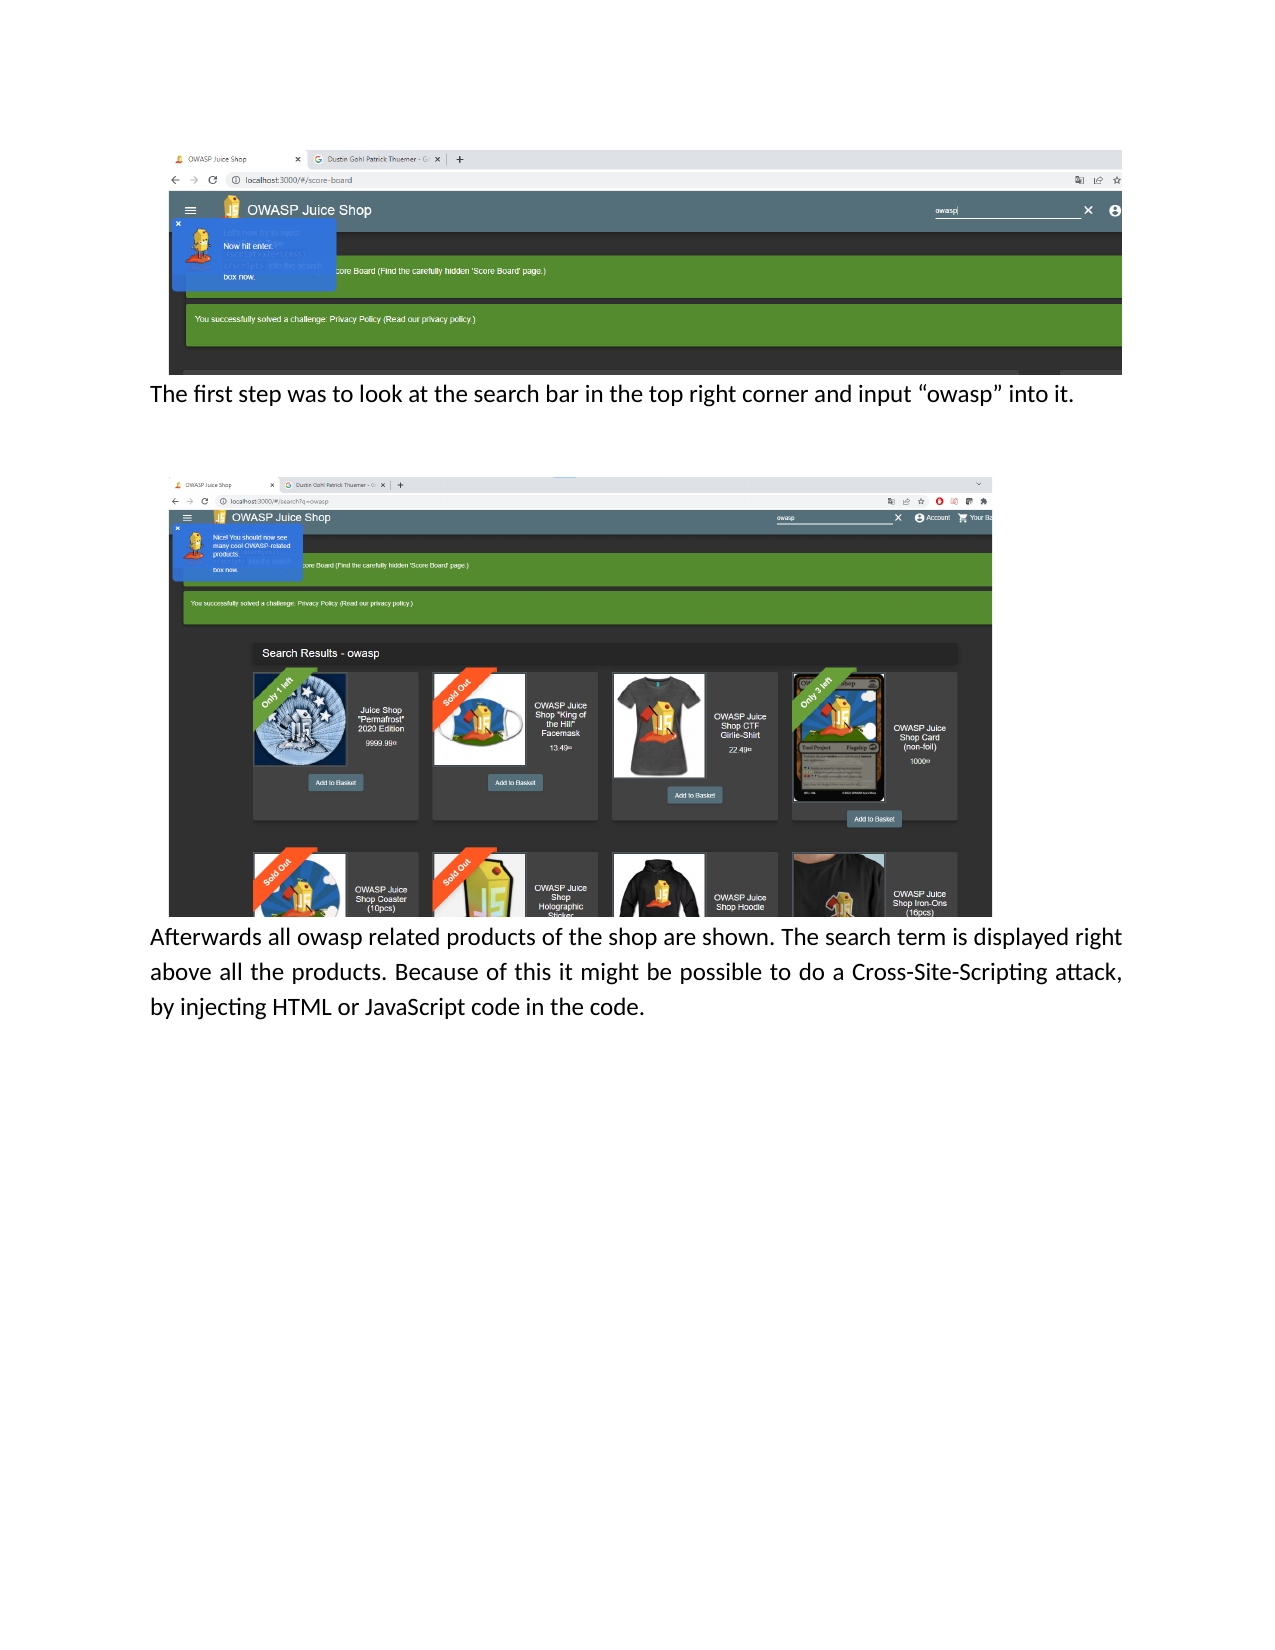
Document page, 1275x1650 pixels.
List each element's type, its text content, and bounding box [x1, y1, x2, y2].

text Afterwards all owasp related products of the shop are shown. The search term is displayed right above all the products. Because of this it might be possible to do a Cross-Site-Scripting attack, by injecting HTML or JavaScript code in the code. [150, 921, 1125, 1022]
text The first step was to look at the search bar in the top right corner and input “owasp” into it. [150, 378, 1125, 409]
